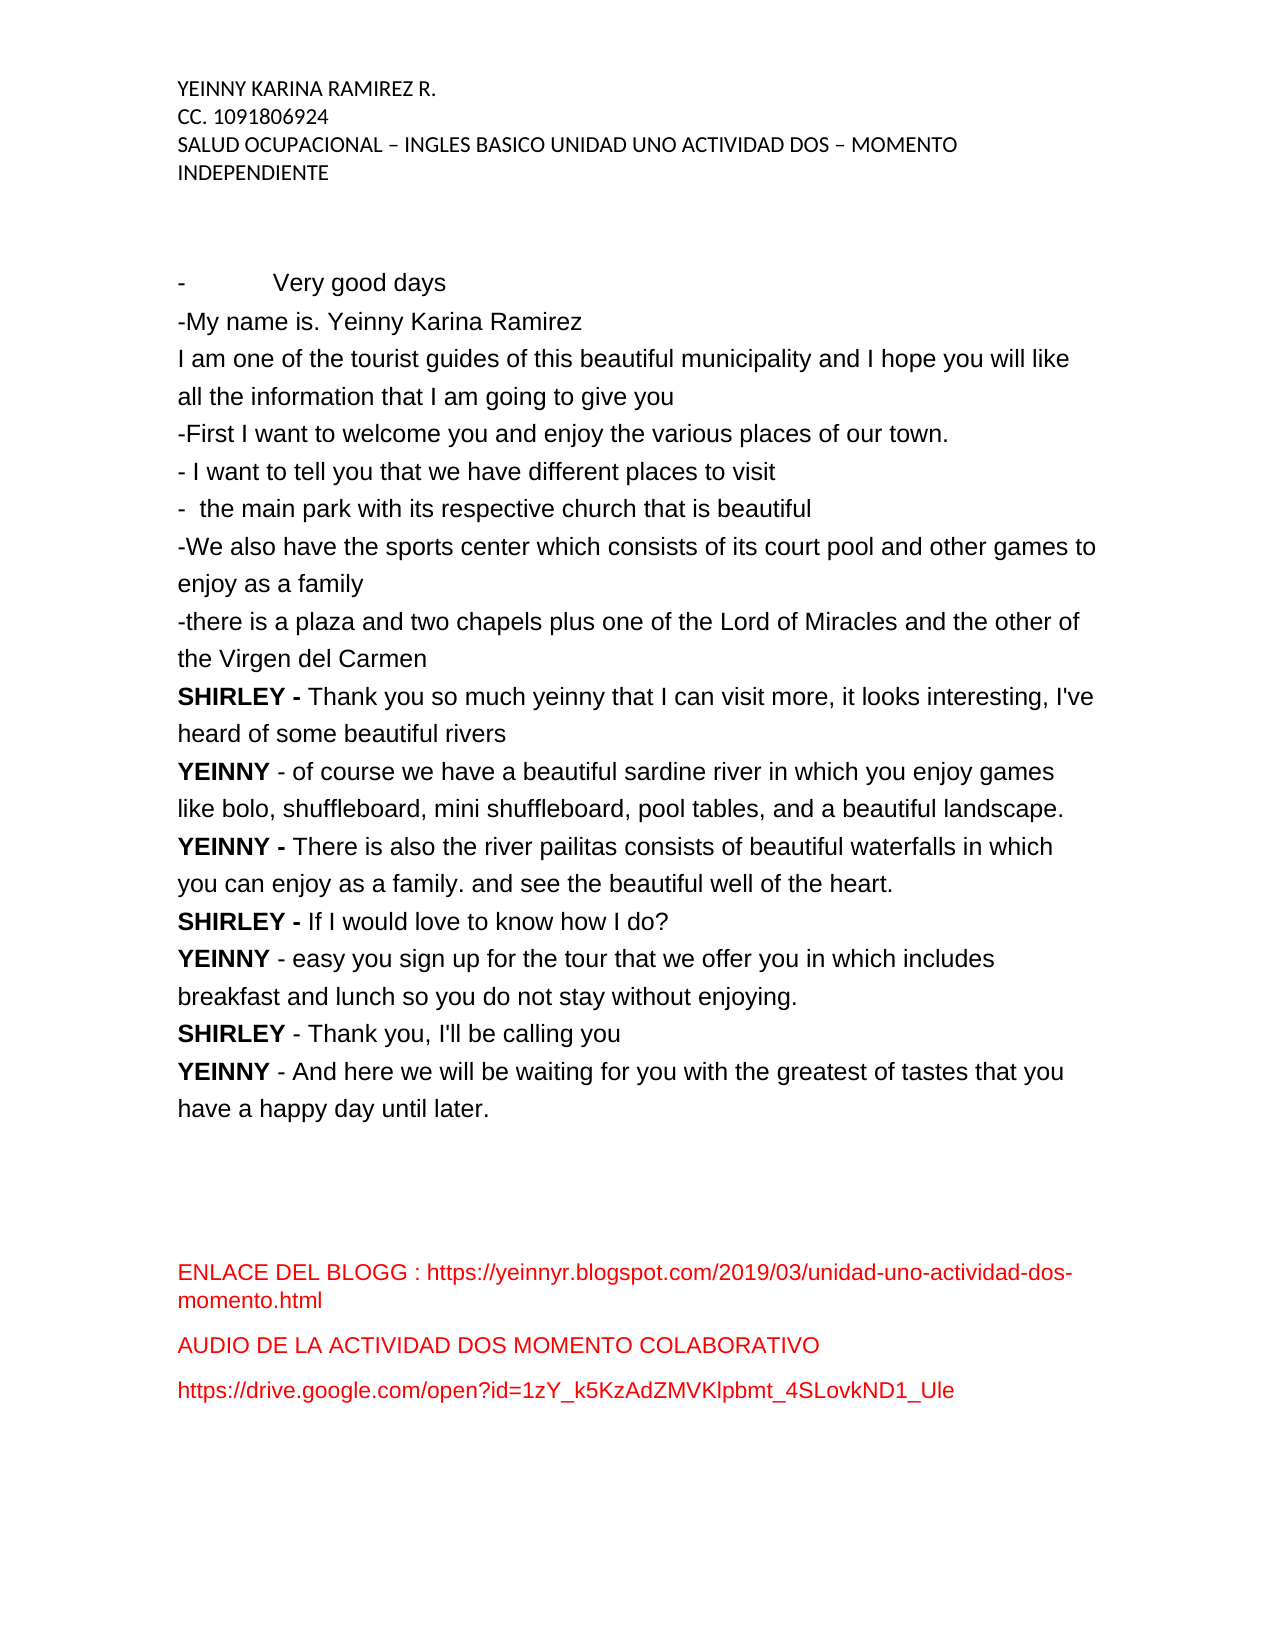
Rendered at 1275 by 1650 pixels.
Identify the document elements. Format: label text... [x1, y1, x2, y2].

text YEINNY - There is also the river pailitas consists of beautiful waterfalls in which you can enjoy as a family. and see the beautiful well of the heart. [177, 823, 1098, 898]
text SHIRLEY - Thank you, I'll be calling you [177, 1011, 1098, 1048]
text SHIRLEY - If I would love to know how I do? [177, 898, 1098, 936]
text YEINNY - And here we will be waiting for you with the greatest of tastes that you have a happy day until later. [177, 1048, 1098, 1123]
text https://drive.google.com/open?id=1zY_k5KzAdZMVKlpbmt_4SLovkND1_Ule [177, 1377, 1098, 1403]
text SHIRLEY - Thank you so much yeinny that I can visit more, it looks interesting, I've heard of some beautiful rivers [177, 673, 1098, 748]
text AUDIO DE LA ACTIVIDAD DOS MOMENTO COLABORATIVO [177, 1332, 1098, 1358]
text -We also have the sports center which consists of its court pool and other games to enjoy as a family [177, 523, 1098, 598]
text -there is a plaza and two chapels plus one of the Lord of Miracles and the other of the Virgen del Carmen [177, 598, 1098, 673]
text - the main park with its respective church that is beautiful [177, 486, 1098, 523]
text - I want to tell you that we have different places to visit [177, 448, 1098, 486]
text -My name is. Yeinny Karina Ramirez [177, 298, 1098, 336]
text YEINNY - easy you sign up for the tour that we offer you in which includes breakfast and lunch so you do not stay without enjoying. [177, 936, 1098, 1011]
text ENLACE DEL BLOGG : https://yeinnyr.blogspot.com/2019/03/unidad-uno-actividad-dos-momento.html [177, 1258, 1098, 1313]
text I am one of the tourist guides of this beautiful municipality and I hope you will like all the information that I am going to give you [177, 336, 1098, 411]
text -First I want to welcome you and enjoy the various places of our town. [177, 411, 1098, 448]
text - Very good days [177, 261, 1098, 298]
text YEINNY - of course we have a beautiful sardine river in which you enjoy games like bolo, shuffleboard, mini shuffleboard, pool tables, and a beautiful landscape. [177, 748, 1098, 823]
